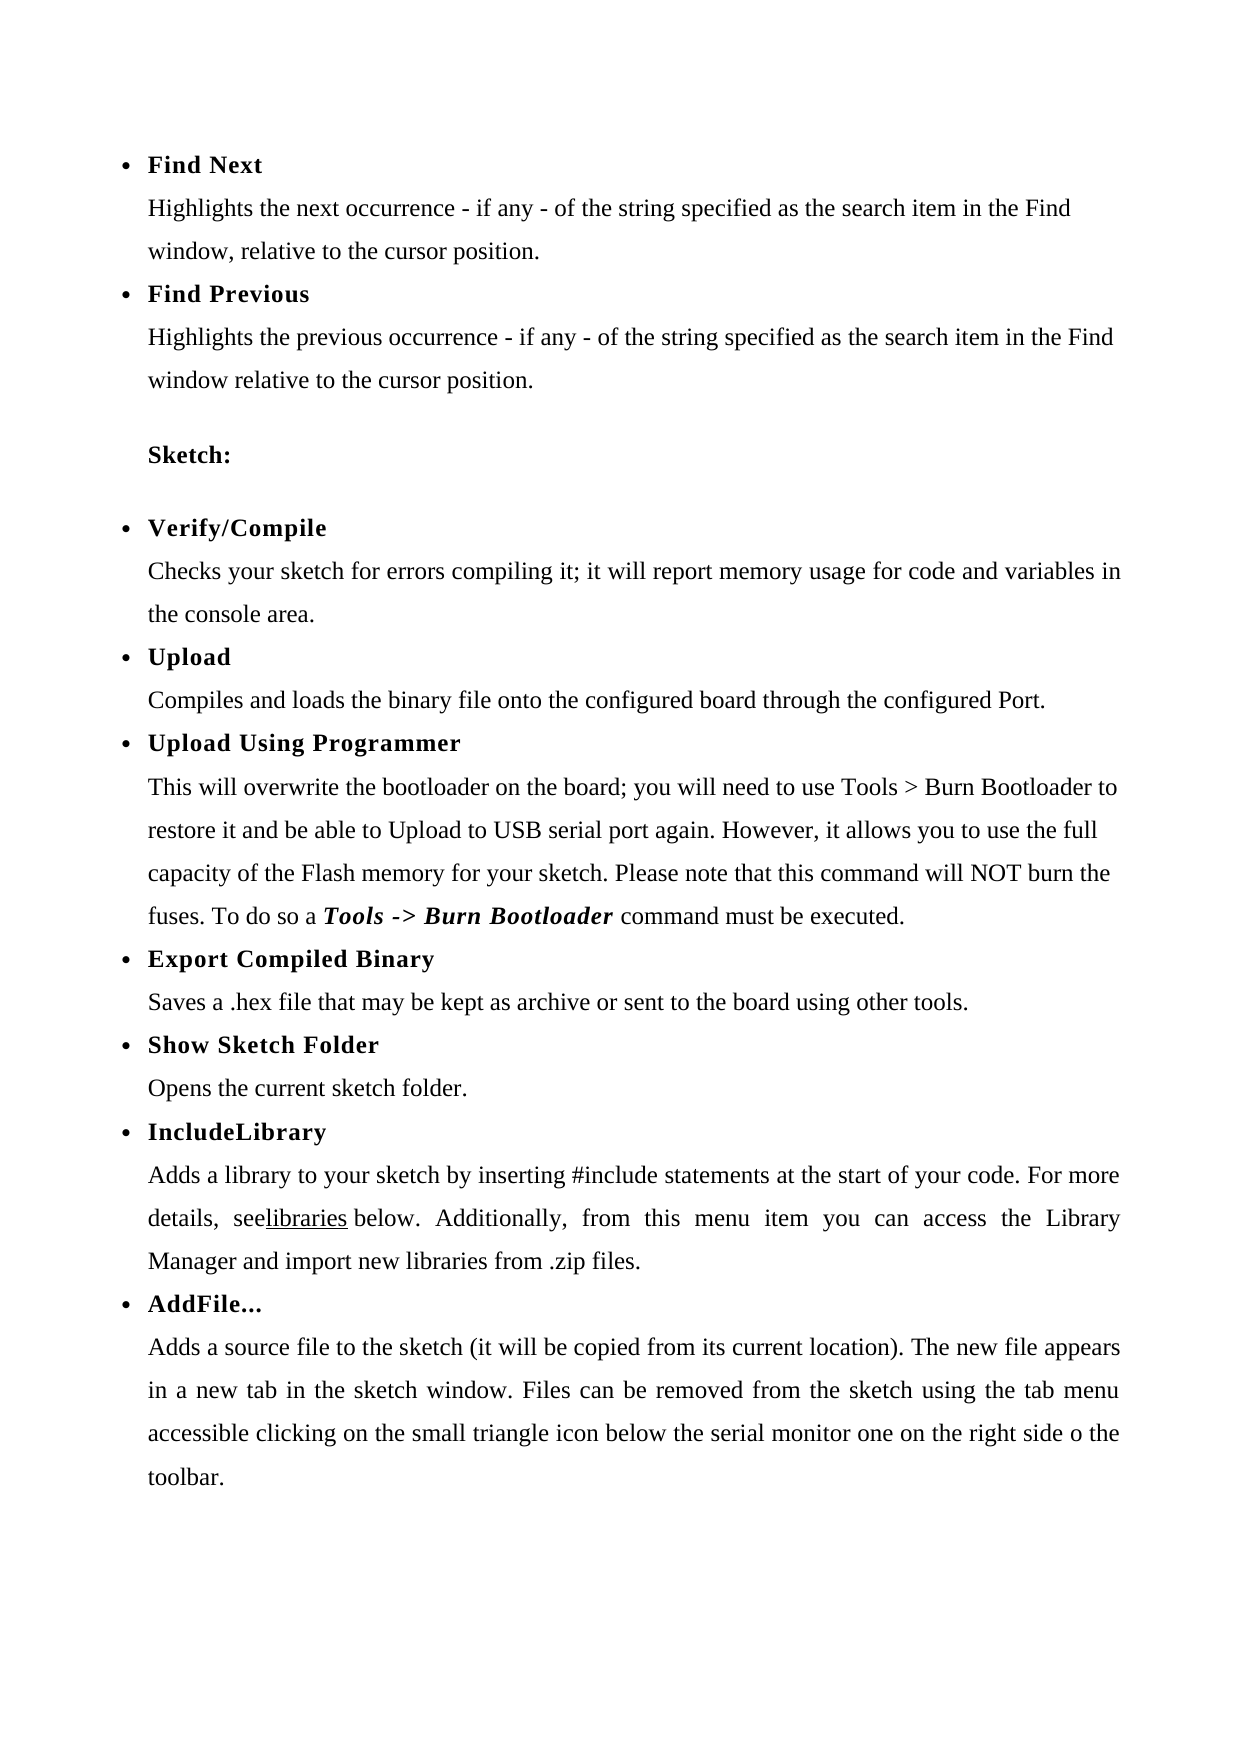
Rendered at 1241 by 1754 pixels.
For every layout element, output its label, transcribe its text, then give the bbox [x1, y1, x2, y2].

list Verify/Compile Checks your sketch for errors compiling it; it will report memory usage for code and variables in the console area. [122, 513, 1122, 628]
subtitle Sketch: [148, 441, 1122, 469]
list Find Previous Highlights the previous occurrence - if any - of the string specified as the search item in the Find window relative to the cursor position. [122, 279, 1122, 394]
list Upload Using Programmer This will overwrite the bootloader on the board; you will need to use Tools > Burn Bootloader to restore it and be able to Upload to USB serial port again. However, it allows you to use the full capacity of the Flash memory for your sketch. Please note that this command will NOT burn the fuses. To do so a Tools -> Burn Bootloader command must be executed. [122, 728, 1122, 930]
list Find Next Highlights the next occurrence - if any - of the string specified as the search item in the Find window, relative to the cursor position. [122, 150, 1122, 265]
list Show Sketch Folder Opens the current sketch folder. [122, 1030, 1122, 1102]
list Upload Compiles and loads the binary file onto the configured board through the configured Port. [122, 642, 1122, 714]
list AddFile... Adds a source file to the sketch (it will be copied from its current location). The new file appears in a new tab in the sketch window. Files can be removed from the sketch using the tab menu accessible clicking on the small triangle icon below the serial monitor one on the right side o the toolbar. [122, 1289, 1122, 1490]
list IncludeLibrary Adds a library to your sketch by inserting #include statements at the start of your code. For more details, seelibraries below. Additionally, from this menu item you can access the Library Manager and import new libraries from .zip files. [122, 1117, 1122, 1275]
list Export Compiled Binary Saves a .hex file that may be kept as archive or sent to the board using other tools. [122, 944, 1122, 1016]
